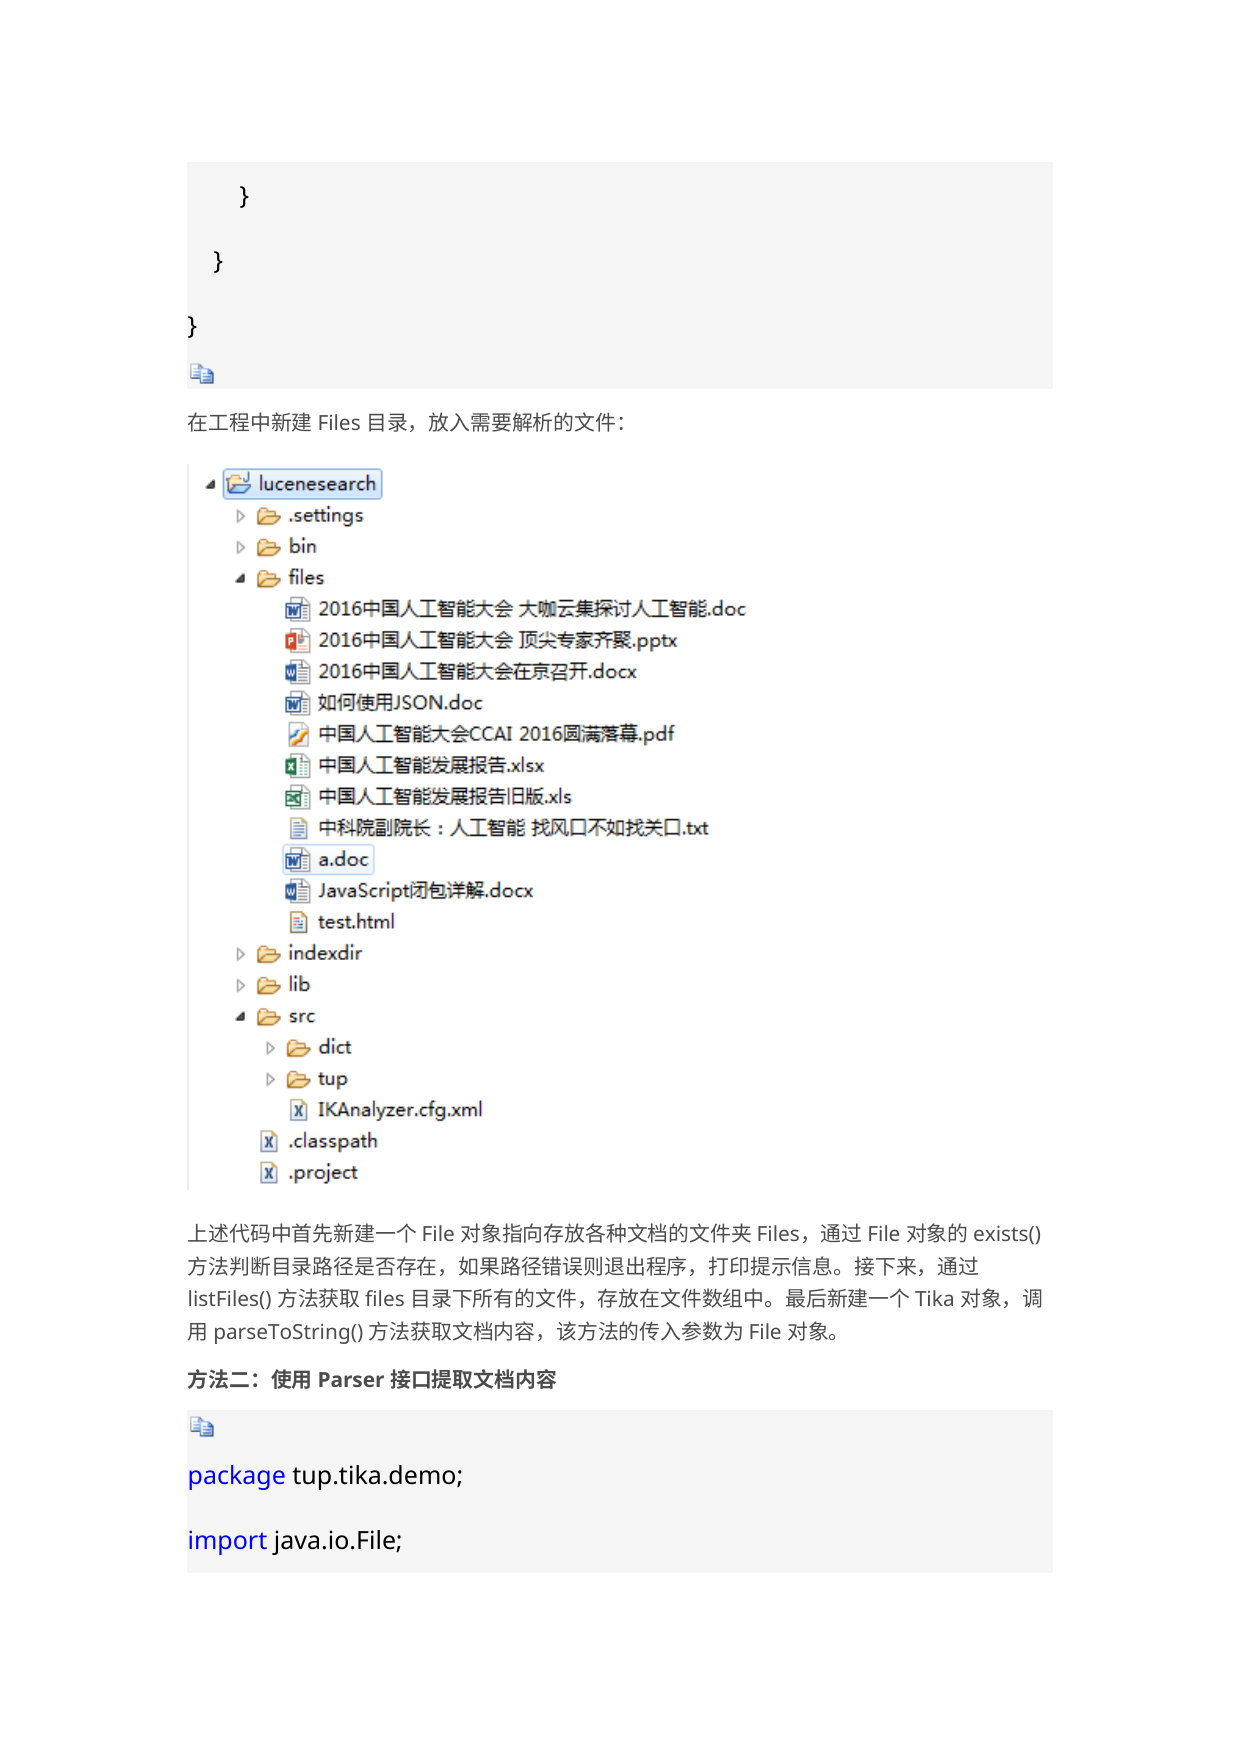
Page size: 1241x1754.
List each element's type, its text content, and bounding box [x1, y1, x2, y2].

text 在工程中新建 Files 目录，放入需要解析的文件： [187, 405, 1053, 438]
text } [187, 227, 1053, 292]
picture [187, 1411, 219, 1442]
text 上述代码中首先新建一个 File 对象指向存放各种文档的文件夹 Files，通过 File 对象的 exists() 方法判断目录路径是否存在，如果路径错误则退出程序，打印提示信息。接下来，通过 listFiles() 方法获取 files 目录下所有的文件，存放在文件数组中。最后新建一个 Tika 对象，调用 parseToString() 方法获取文档内容，该方法的传入参数为 File 对象。 [187, 1216, 1053, 1346]
text package tup.tika.demo; [187, 1443, 1053, 1508]
text 方法二：使用 Parser 接口提取文档内容 [187, 1362, 1053, 1394]
text } [187, 162, 1053, 227]
picture [187, 464, 775, 1190]
text import java.io.File; [187, 1508, 1053, 1573]
text } [187, 292, 1053, 357]
picture [187, 357, 219, 389]
